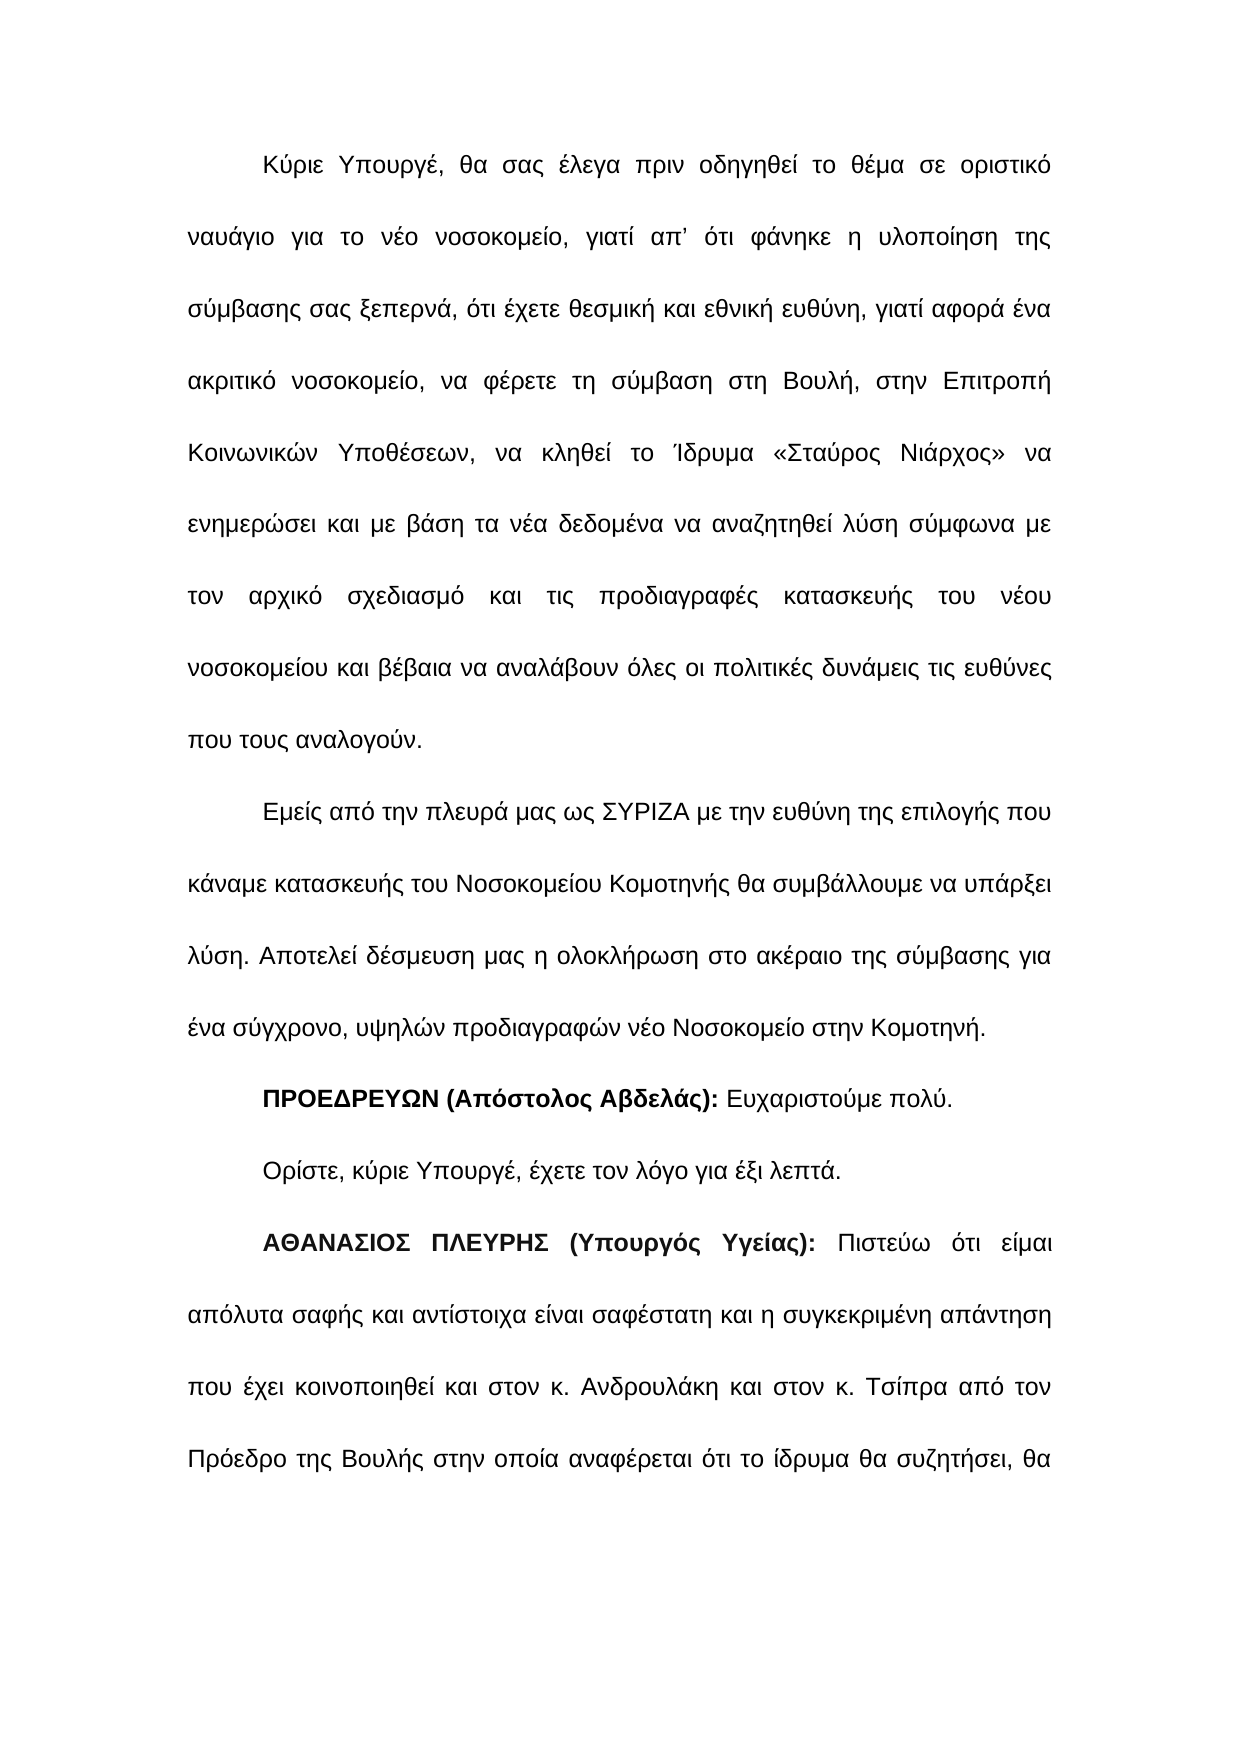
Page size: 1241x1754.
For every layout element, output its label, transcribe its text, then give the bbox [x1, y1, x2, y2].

text Κύριε Υπουργέ, θα σας έλεγα πριν οδηγηθεί το θέμα σε οριστικό ναυάγιο για το νέο νοσοκομείο, γιατί απ’ ότι φάνηκε η υλοποίηση της σύμβασης σας ξεπερνά, ότι έχετε θεσμική και εθνική ευθύνη, γιατί αφορά ένα ακριτικό νοσοκομείο, να φέρετε τη σύμβαση στη Βουλή, στην Επιτροπή Κοινωνικών Υποθέσεων, να κληθεί το Ίδρυμα «Σταύρος Νιάρχος» να ενημερώσει και με βάση τα νέα δεδομένα να αναζητηθεί λύση σύμφωνα με τον αρχικό σχεδιασμό και τις προδιαγραφές κατασκευής του νέου νοσοκομείου και βέβαια να αναλάβουν όλες οι πολιτικές δυνάμεις τις ευθύνες που τους αναλογούν. [187, 150, 1053, 754]
text ΠΡΟΕΔΡΕΥΩΝ (Απόστολος Αβδελάς): Ευχαριστούμε πολύ. [187, 1084, 1053, 1113]
text Ορίστε, κύριε Υπουργέ, έχετε τον λόγο για έξι λεπτά. [187, 1156, 1053, 1185]
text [187, 1228, 1053, 1472]
text Εμείς από την πλευρά μας ως ΣΥΡΙΖΑ με την ευθύνη της επιλογής που κάναμε κατασκευής του Νοσοκομείου Κομοτηνής θα συμβάλλουμε να υπάρξει λύση. Αποτελεί δέσμευση μας η ολοκλήρωση στο ακέραιο της σύμβασης για ένα σύγχρονο, υψηλών προδιαγραφών νέο Νοσοκομείο στην Κομοτηνή. [187, 797, 1053, 1041]
